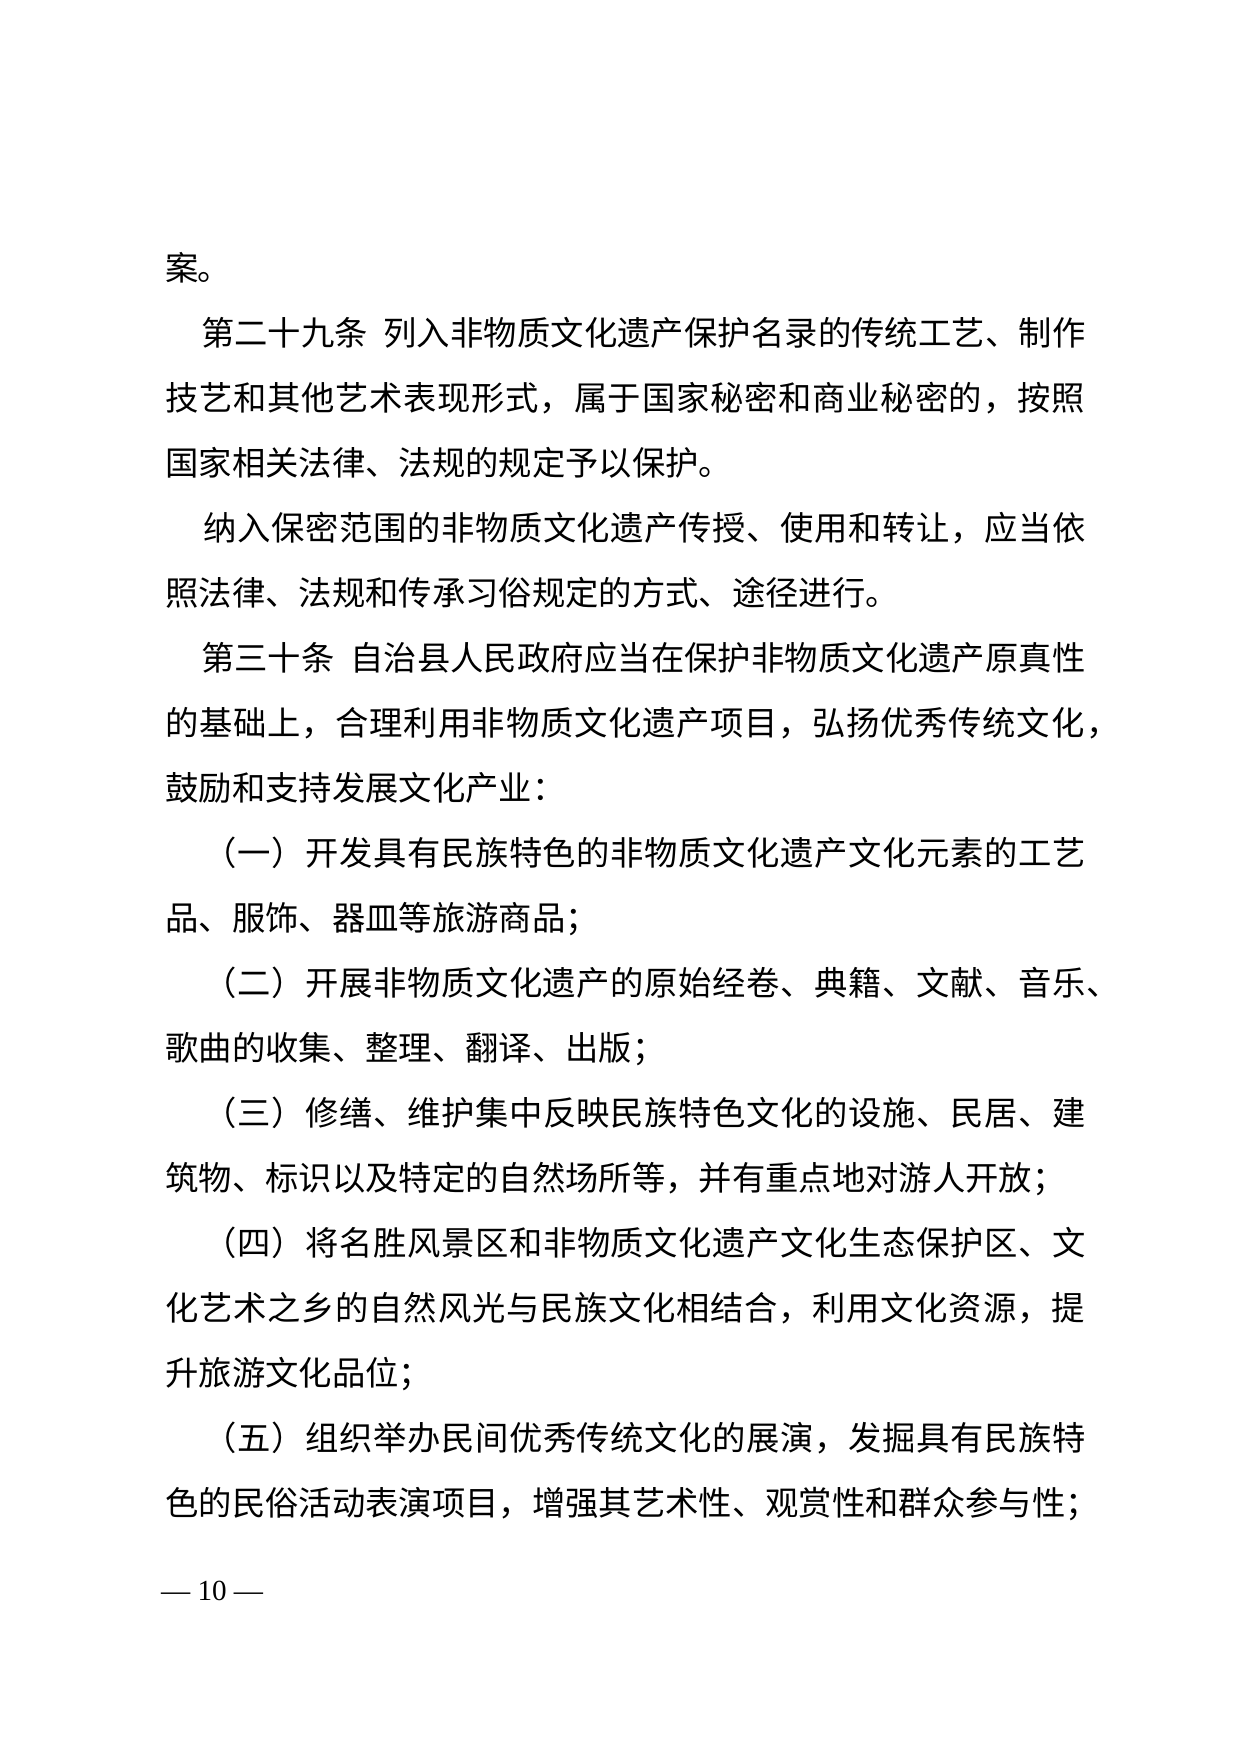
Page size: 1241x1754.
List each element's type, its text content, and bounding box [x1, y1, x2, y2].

text 第三十条 自治县人民政府应当在保护非物质文化遗产原真性的基础上，合理利用非物质文化遗产项目，弘扬优秀传统文化，鼓励和支持发展文化产业： [165, 623, 1087, 818]
text 第二十九条 列入非物质文化遗产保护名录的传统工艺、制作技艺和其他艺术表现形式，属于国家秘密和商业秘密的，按照国家相关法律、法规的规定予以保护。 [165, 298, 1087, 493]
text （一）开发具有民族特色的非物质文化遗产文化元素的工艺品、服饰、器皿等旅游商品； [165, 818, 1087, 948]
text （五）组织举办民间优秀传统文化的展演，发掘具有民族特色的民俗活动表演项目，增强其艺术性、观赏性和群众参与性； [165, 1403, 1087, 1533]
text （四）将名胜风景区和非物质文化遗产文化生态保护区、文化艺术之乡的自然风光与民族文化相结合，利用文化资源，提升旅游文化品位； [165, 1208, 1087, 1403]
text （三）修缮、维护集中反映民族特色文化的设施、民居、建筑物、标识以及特定的自然场所等，并有重点地对游人开放； [165, 1078, 1087, 1208]
text 纳入保密范围的非物质文化遗产传授、使用和转让，应当依照法律、法规和传承习俗规定的方式、途径进行。 [165, 493, 1087, 623]
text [165, 233, 1087, 298]
text （二）开展非物质文化遗产的原始经卷、典籍、文献、音乐、歌曲的收集、整理、翻译、出版； [165, 948, 1087, 1078]
